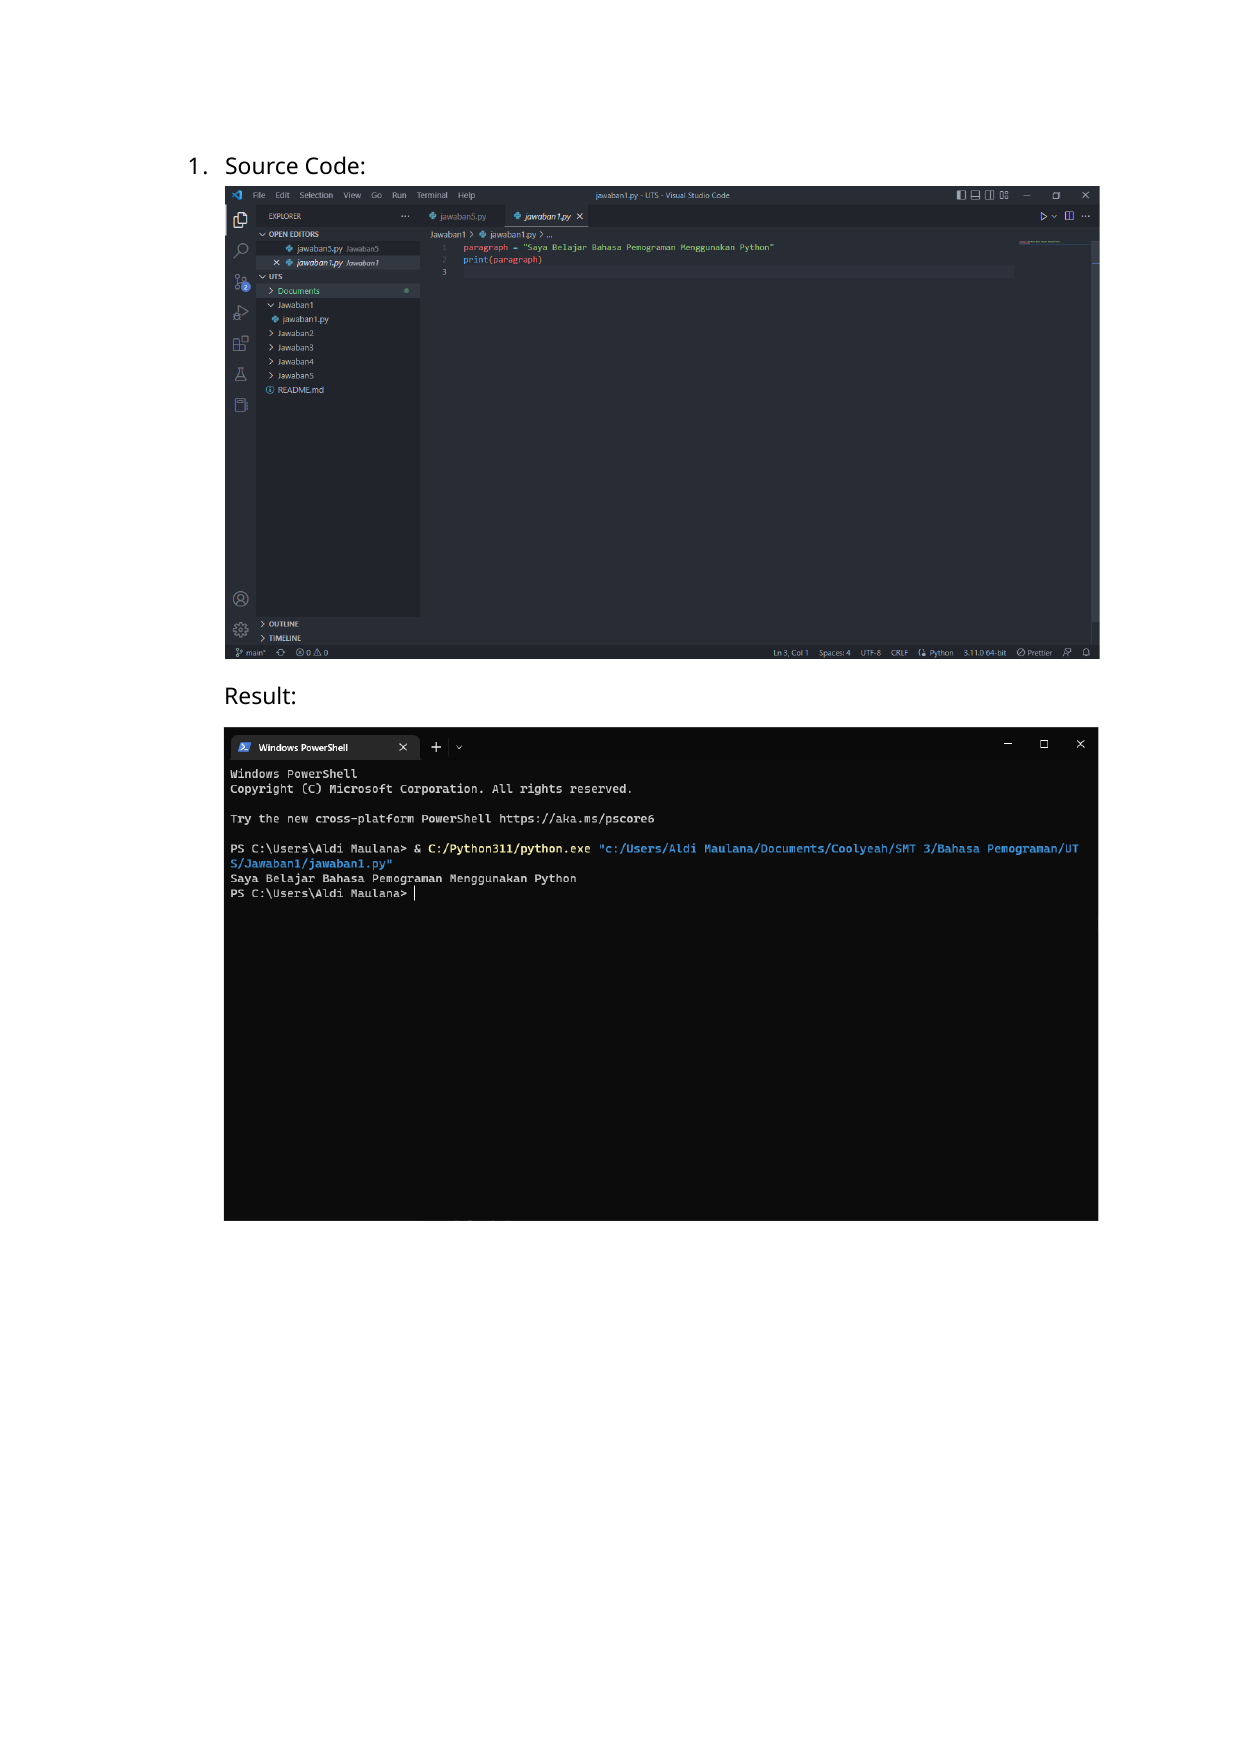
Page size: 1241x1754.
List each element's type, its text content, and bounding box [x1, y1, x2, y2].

list Source Code: [187, 150, 1090, 181]
text Result: [224, 680, 1090, 711]
picture [223, 727, 1099, 1221]
picture [225, 186, 1100, 659]
